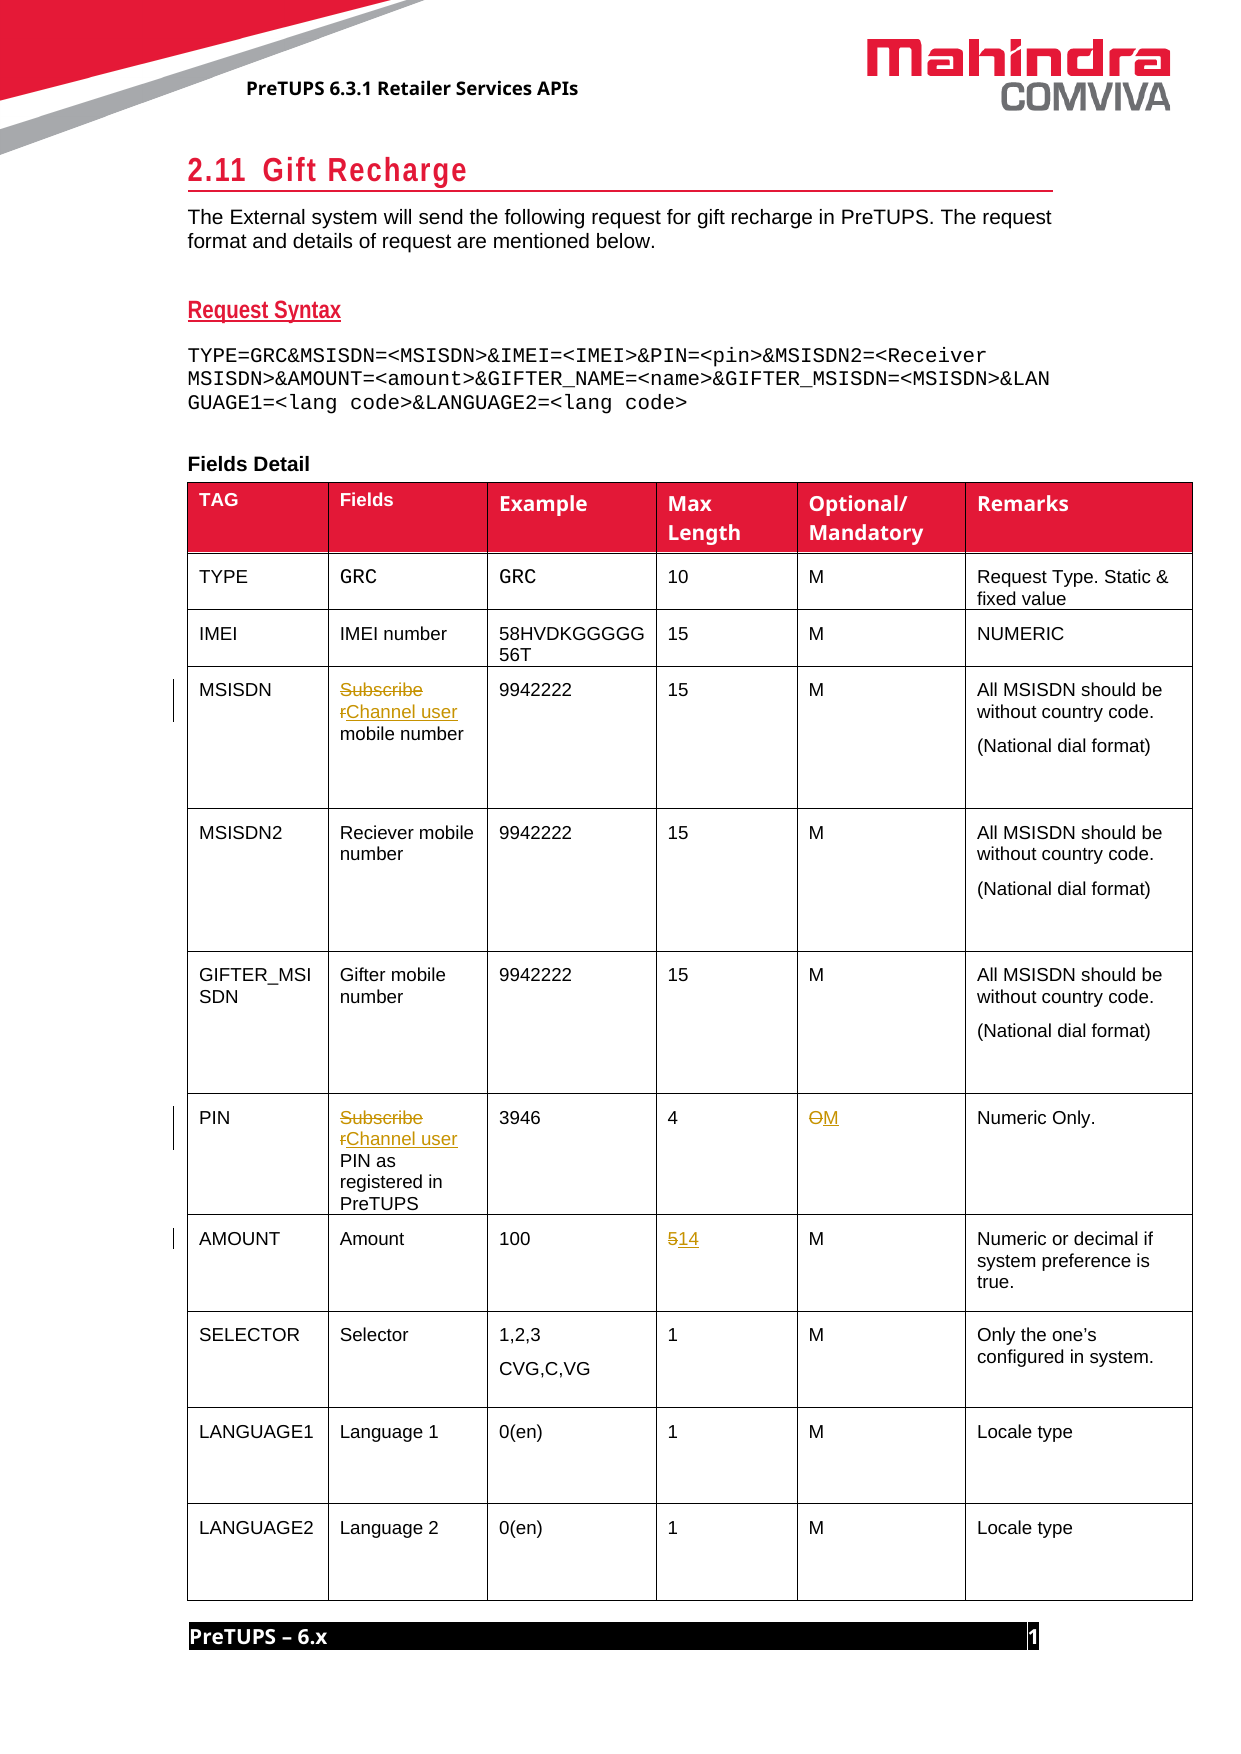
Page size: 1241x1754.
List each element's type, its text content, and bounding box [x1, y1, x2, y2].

table_cell 3946 [488, 1094, 656, 1214]
table_cell 9942222 [488, 667, 656, 808]
table_cell PIN as registered in PreTUPS [329, 1094, 487, 1214]
table_cell PIN [188, 1094, 328, 1214]
table_cell TYPE [188, 554, 328, 609]
table_cell 0(en) [488, 1504, 656, 1600]
table_cell Locale type [966, 1408, 1192, 1503]
table_cell All MSISDN should be without country code. (National dial format) [966, 809, 1192, 951]
table_cell M [798, 554, 965, 609]
picture [867, 39, 1171, 111]
subtitle Gift Recharge [187, 150, 1053, 192]
text The External system will send the following request for gift recharge in PreTUPS. The request format and details of request are mentioned below. [187, 205, 1053, 253]
table_cell [798, 1094, 965, 1214]
table_cell GIFTER_MSISDN [188, 952, 328, 1093]
table_header Optional/Mandatory [798, 483, 965, 552]
table_cell 1 [657, 1504, 797, 1600]
table_cell M [798, 667, 965, 808]
table_cell MSISDN2 [188, 809, 328, 951]
table_cell 10 [657, 554, 797, 609]
table_cell Language 1 [329, 1408, 487, 1503]
table_cell 15 [657, 809, 797, 951]
table_cell Gifter mobile number [329, 952, 487, 1093]
text TYPE=GRC&MSISDN=<MSISDN>&IMEI=<IMEI>&PIN=<pin>&MSISDN2=<Receiver MSISDN>&AMOUNT=<amount>&GIFTER_NAME=<name>&GIFTER_MSISDN=<MSISDN>&LANGUAGE1=<lang code>&LANGUAGE2=<lang code> [187, 345, 1053, 416]
table_cell Only the one’s configured in system. [966, 1312, 1192, 1407]
table_cell 15 [657, 952, 797, 1093]
table_header TAG [188, 483, 328, 552]
table_cell 9942222 [488, 809, 656, 951]
table_header Remarks [966, 483, 1192, 552]
table_cell LANGUAGE1 [188, 1408, 328, 1503]
table_cell M [798, 1408, 965, 1503]
table_cell M [798, 610, 965, 666]
picture [0, 0, 427, 155]
table_cell Numeric Only. [966, 1094, 1192, 1214]
subtitle Request Syntax [187, 296, 1053, 324]
table_cell 15 [657, 667, 797, 808]
table_cell All MSISDN should be without country code. (National dial format) [966, 952, 1192, 1093]
table_cell Numeric or decimal if system preference is true. [966, 1215, 1192, 1311]
text Fields Detail [187, 452, 1053, 476]
table_cell 58HVDKGGGGG56T [488, 610, 656, 666]
table_cell GRC [329, 554, 487, 609]
table_cell IMEI number [329, 610, 487, 666]
table_cell Request Type. Static & fixed value [966, 554, 1192, 609]
table_cell AMOUNT [188, 1215, 328, 1311]
table_cell All MSISDN should be without country code. (National dial format) [966, 667, 1192, 808]
table_cell 15 [657, 610, 797, 666]
table_cell M [798, 809, 965, 951]
table_cell Reciever mobile number [329, 809, 487, 951]
table_cell NUMERIC [966, 610, 1192, 666]
table_cell GRC [488, 554, 656, 609]
table_cell LANGUAGE2 [188, 1504, 328, 1600]
table_cell 0(en) [488, 1408, 656, 1503]
table_cell 9942222 [488, 952, 656, 1093]
table_cell 1 [657, 1408, 797, 1503]
table_cell SELECTOR [188, 1312, 328, 1407]
table_cell Language 2 [329, 1504, 487, 1600]
table_cell Locale type [966, 1504, 1192, 1600]
table_header Fields [329, 483, 487, 552]
table_cell mobile number [329, 667, 487, 808]
table_cell M [798, 1504, 965, 1600]
table_cell Selector [329, 1312, 487, 1407]
table_header Example [488, 483, 656, 552]
table_cell 100 [488, 1215, 656, 1311]
table_cell 1 [657, 1312, 797, 1407]
table_header Max Length [657, 483, 797, 552]
table_cell MSISDN [188, 667, 328, 808]
table_cell Amount [329, 1215, 487, 1311]
table_cell M [798, 1215, 965, 1311]
table_cell M [798, 952, 965, 1093]
table_cell 1,2,3 CVG,C,VG [488, 1312, 656, 1407]
table_cell [657, 1215, 797, 1311]
table_cell IMEI [188, 610, 328, 666]
table_cell 4 [657, 1094, 797, 1214]
table_cell M [798, 1312, 965, 1407]
